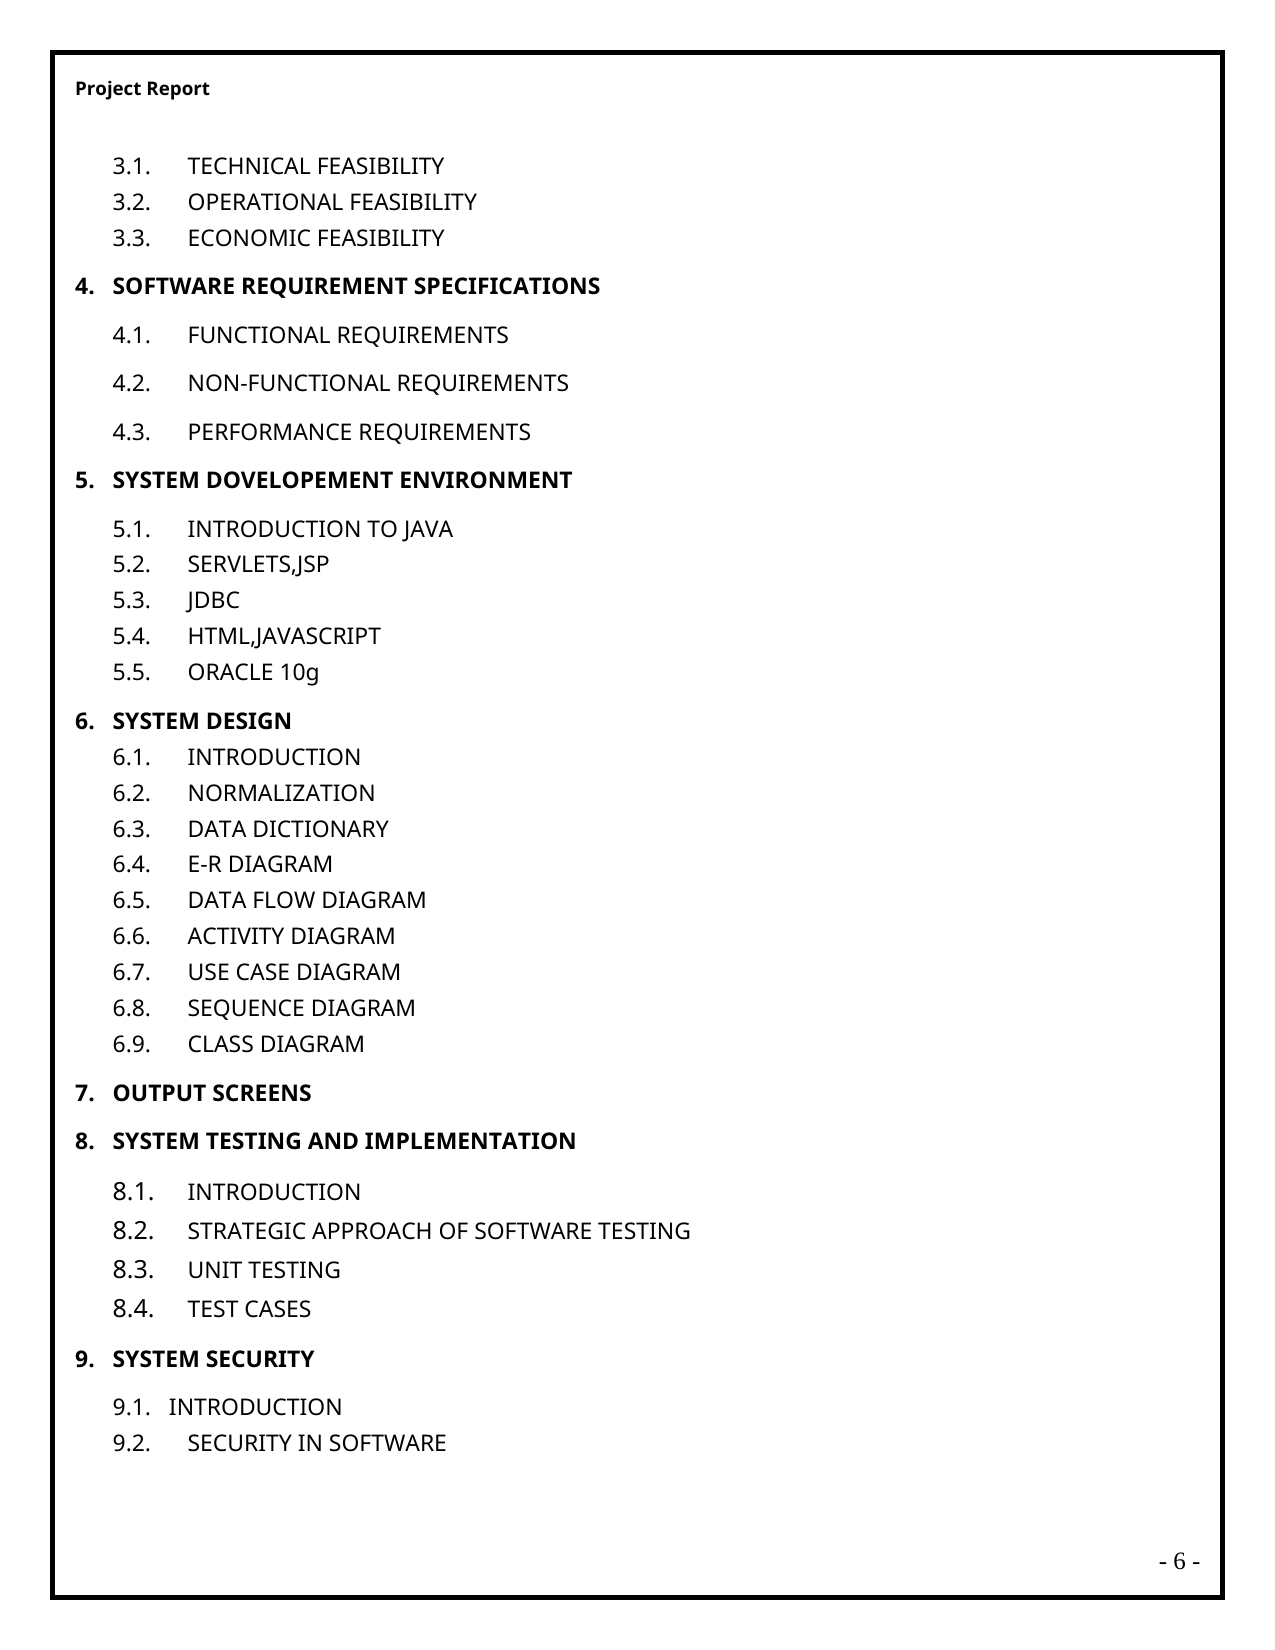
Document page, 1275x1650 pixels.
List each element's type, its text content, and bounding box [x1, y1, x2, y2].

list UNIT TESTING [112, 1252, 1200, 1286]
list INTRODUCTION TO JAVA [112, 512, 1200, 544]
list FUNCTIONAL REQUIREMENTS [112, 319, 1200, 350]
list PERFORMANCE REQUIREMENTS [112, 416, 1200, 447]
list E-R DIAGRAM [112, 848, 1200, 880]
list NON-FUNCTIONAL REQUIREMENTS [112, 367, 1200, 398]
list SOFTWARE REQUIREMENT SPECIFICATIONS [75, 270, 1200, 302]
list DATA DICTIONARY [112, 812, 1200, 844]
list JDBC [112, 584, 1200, 616]
list STRATEGIC APPROACH OF SOFTWARE TESTING [112, 1213, 1200, 1247]
list OPERATIONAL FEASIBILITY [112, 186, 1200, 217]
list HTML,JAVASCRIPT [112, 620, 1200, 652]
list CLASS DIAGRAM [112, 1028, 1200, 1059]
list SYSTEM DESIGN [75, 705, 1200, 736]
list ECONOMIC FEASIBILITY [112, 222, 1200, 253]
text 9.1. INTRODUCTION [112, 1391, 1200, 1422]
list SEQUENCE DIAGRAM [112, 992, 1200, 1023]
list OUTPUT SCREENS [75, 1077, 1200, 1108]
list SERVLETS,JSP [112, 548, 1200, 580]
list INTRODUCTION [112, 1173, 1200, 1207]
list TECHNICAL FEASIBILITY [112, 150, 1200, 181]
list SYSTEM TESTING AND IMPLEMENTATION [75, 1125, 1200, 1156]
list TEST CASES [112, 1291, 1200, 1325]
list ORACLE 10g [112, 656, 1200, 687]
list SYSTEM DOVELOPEMENT ENVIRONMENT [75, 464, 1200, 495]
list SECURITY IN SOFTWARE [112, 1427, 1200, 1458]
list NORMALIZATION [112, 777, 1200, 808]
list USE CASE DIAGRAM [112, 956, 1200, 987]
list SYSTEM SECURITY [75, 1343, 1200, 1374]
list DATA FLOW DIAGRAM [112, 884, 1200, 916]
list ACTIVITY DIAGRAM [112, 920, 1200, 952]
list INTRODUCTION [112, 741, 1200, 772]
